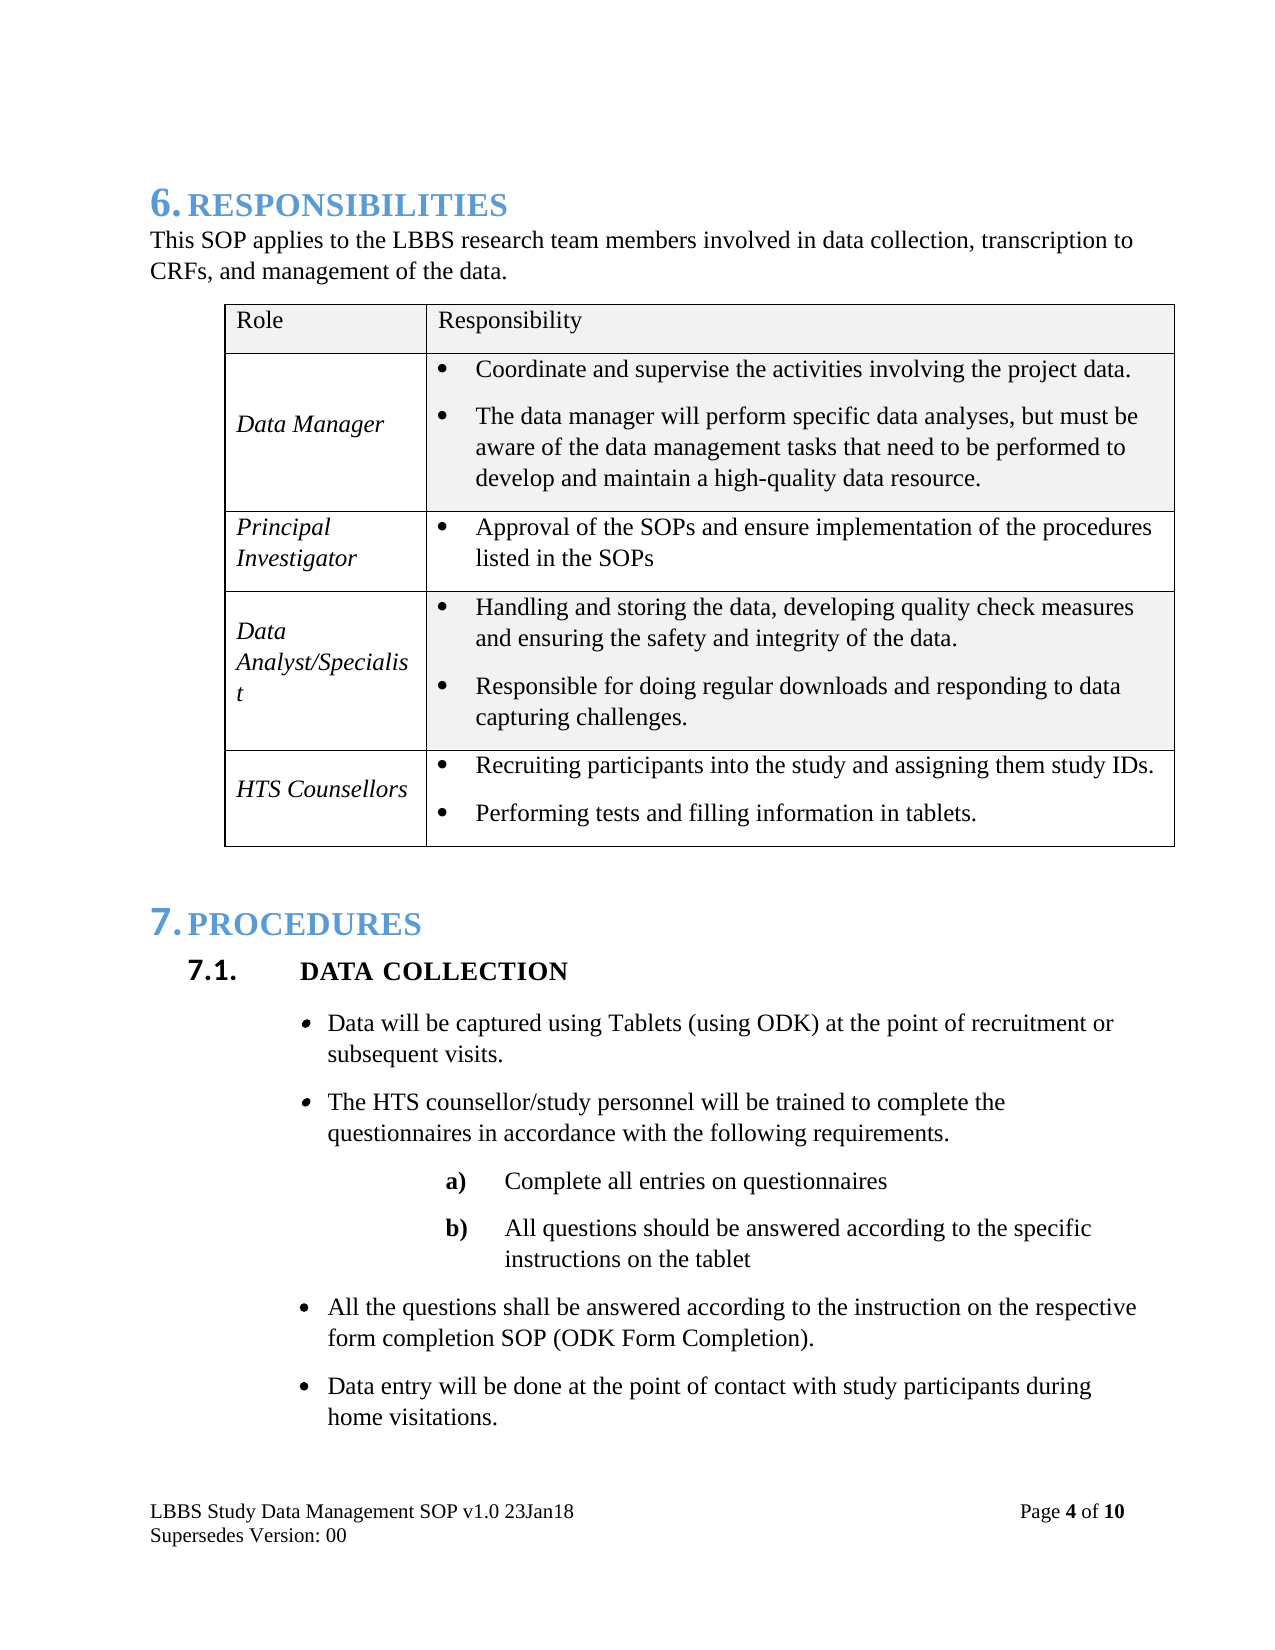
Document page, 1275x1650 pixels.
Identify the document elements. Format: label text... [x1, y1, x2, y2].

table_cell Handling and storing the data, developing quality check measures and ensuring the safety and integrity of the data. Responsible for doing regular downloads and responding to data capturing challenges. [427, 592, 1174, 749]
list data collection [187, 950, 1152, 989]
table_cell Principal Investigator [226, 512, 426, 591]
table_cell Approval of the SOPs and ensure implementation of the procedures listed in the SOPs [427, 512, 1174, 591]
list All questions should be answered according to the specific instructions on the tablet [445, 1213, 1152, 1273]
list The HTS counsellor/study personnel will be trained to complete the questionnaires in accordance with the following requirements. [300, 1087, 1152, 1147]
table_header Responsibility [427, 305, 1174, 353]
table_cell Recruiting participants into the study and assigning them study IDs. Performing tests and filling information in tablets. [427, 751, 1174, 846]
table_cell Data Manager [226, 354, 426, 511]
list All the questions shall be answered according to the instruction on the respective form completion SOP (ODK Form Completion). [300, 1292, 1152, 1352]
title responsibilities [150, 177, 1152, 225]
table_cell HTS Counsellors [226, 751, 426, 846]
table_cell Data Analyst/Specialist [226, 592, 426, 749]
list procedures [150, 895, 1152, 946]
table_header Role [226, 305, 426, 353]
text This SOP applies to the LBBS research team members involved in data collection, transcription to CRFs, and management of the data. [150, 225, 1152, 285]
table_cell Coordinate and supervise the activities involving the project data. The data manager will perform specific data analyses, but must be aware of the data management tasks that need to be performed to develop and maintain a high-quality data resource. [427, 354, 1174, 511]
list Data entry will be done at the point of contact with study participants during home visitations. [300, 1371, 1152, 1431]
list Complete all entries on questionnaires [445, 1166, 1152, 1194]
list Data will be captured using Tablets (using ODK) at the point of recruitment or subsequent visits. [300, 1008, 1152, 1068]
